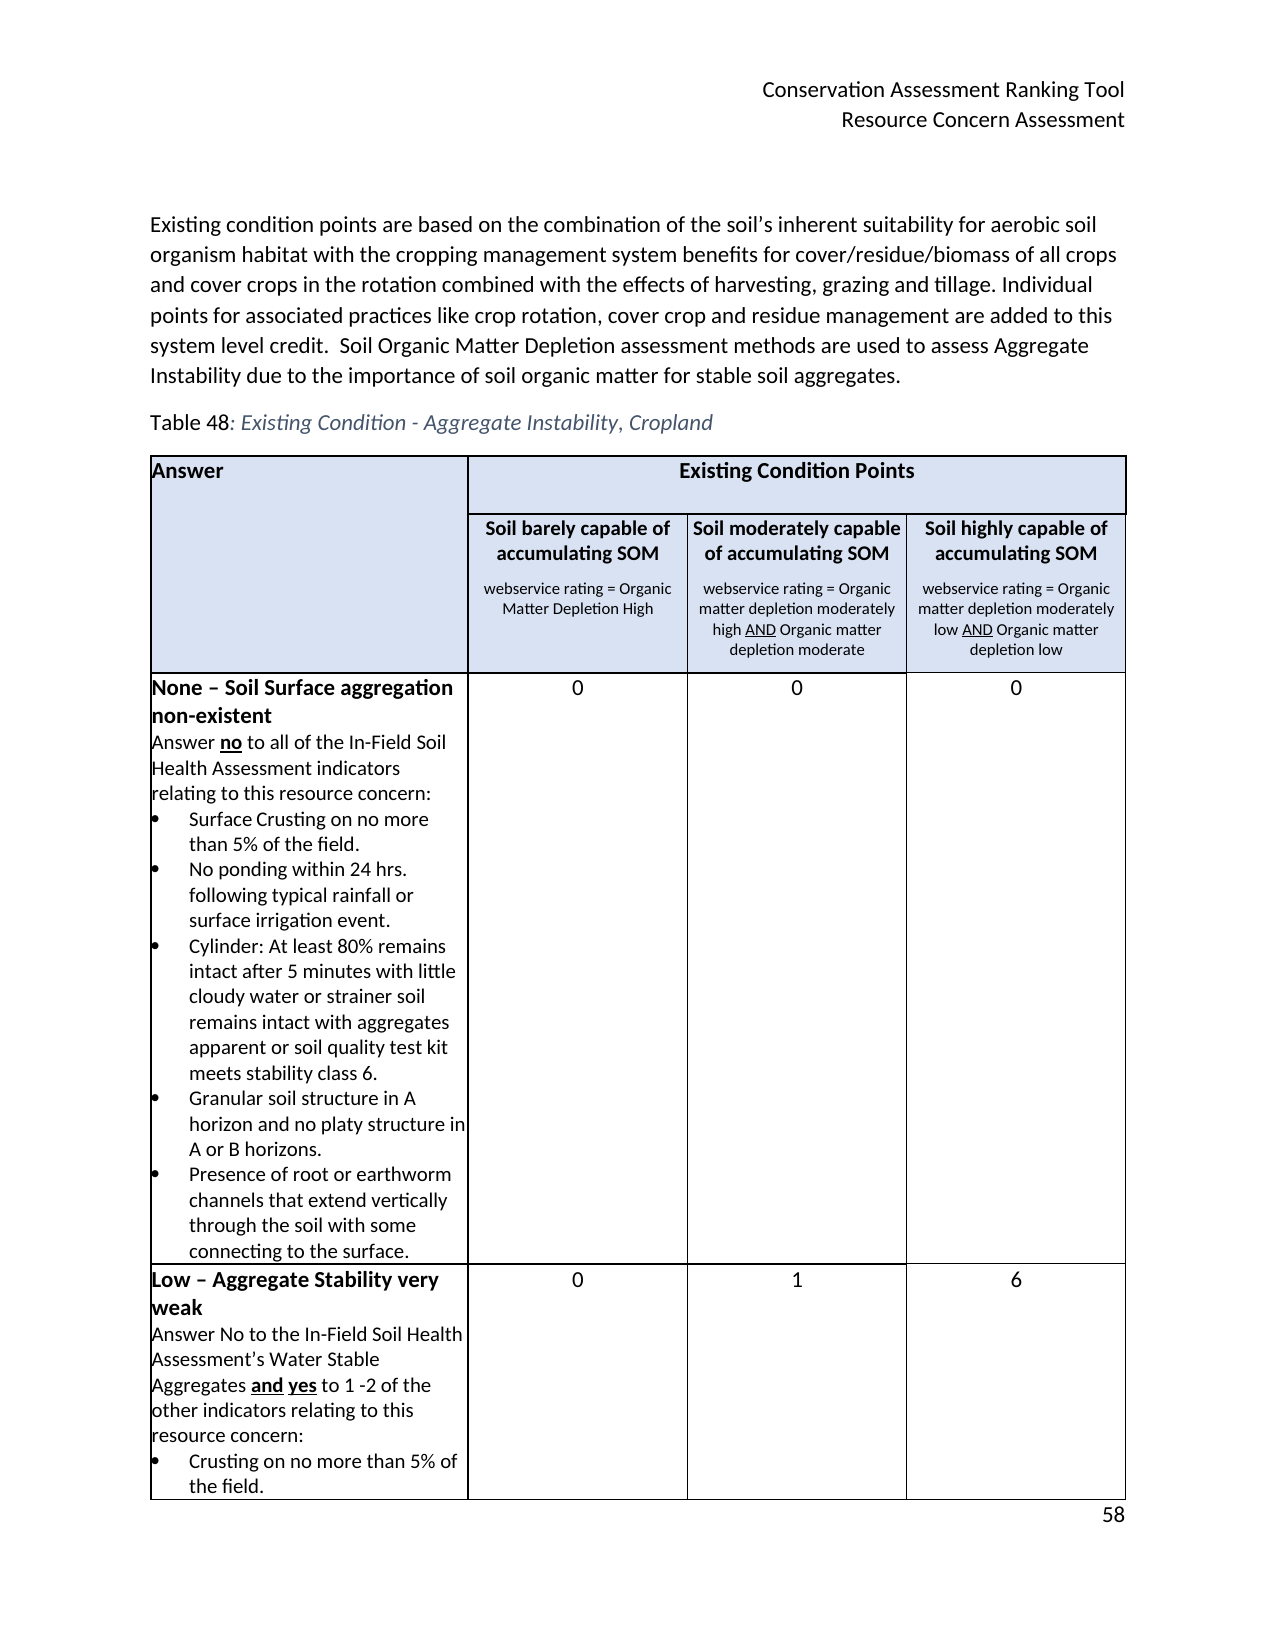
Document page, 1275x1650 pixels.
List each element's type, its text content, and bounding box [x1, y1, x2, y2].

table_cell 0 [907, 673, 1125, 1263]
table_cell None – Soil Surface aggregation non-existent Answer no to all of the In-Field Soil Health Assessment indicators relating to this resource concern: Surface Crusting on no more than 5% of the field. No ponding within 24 hrs. following typical rainfall or surface irrigation event. Cylinder: At least 80% remains intact after 5 minutes with little cloudy water or strainer soil remains intact with aggregates apparent or soil quality test kit meets stability class 6. Granular soil structure in A horizon and no platy structure in A or B horizons. Presence of root or earthworm channels that extend vertically through the soil with some connecting to the surface. [152, 674, 467, 1263]
text Table 48: Existing Condition - Aggregate Instability, Cropland [150, 408, 1125, 436]
table_header Answer [152, 457, 467, 672]
table_cell 6 [907, 1264, 1125, 1499]
table_cell Soil highly capable of accumulating SOM webservice rating = Organic matter depletion moderately low AND Organic matter depletion low [907, 515, 1125, 672]
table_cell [152, 1265, 467, 1499]
table_cell Soil barely capable of accumulating SOM webservice rating = Organic Matter Depletion High [469, 515, 687, 672]
table_cell 0 [469, 674, 687, 1263]
table_cell 0 [469, 1265, 687, 1499]
table_header Existing Condition Points [469, 457, 1125, 513]
table_cell Soil moderately capable of accumulating SOM webservice rating = Organic matter depletion moderately high AND Organic matter depletion moderate [688, 515, 906, 672]
table_cell 0 [688, 674, 906, 1263]
text Existing condition points are based on the combination of the soil’s inherent suitability for aerobic soil organism habitat with the cropping management system benefits for cover/residue/biomass of all crops and cover crops in the rotation combined with the effects of harvesting, grazing and tillage. Individual points for associated practices like crop rotation, cover crop and residue management are added to this system level credit. Soil Organic Matter Depletion assessment methods are used to assess Aggregate Instability due to the importance of soil organic matter for stable soil aggregates. [150, 210, 1125, 389]
table_cell 1 [688, 1265, 906, 1499]
